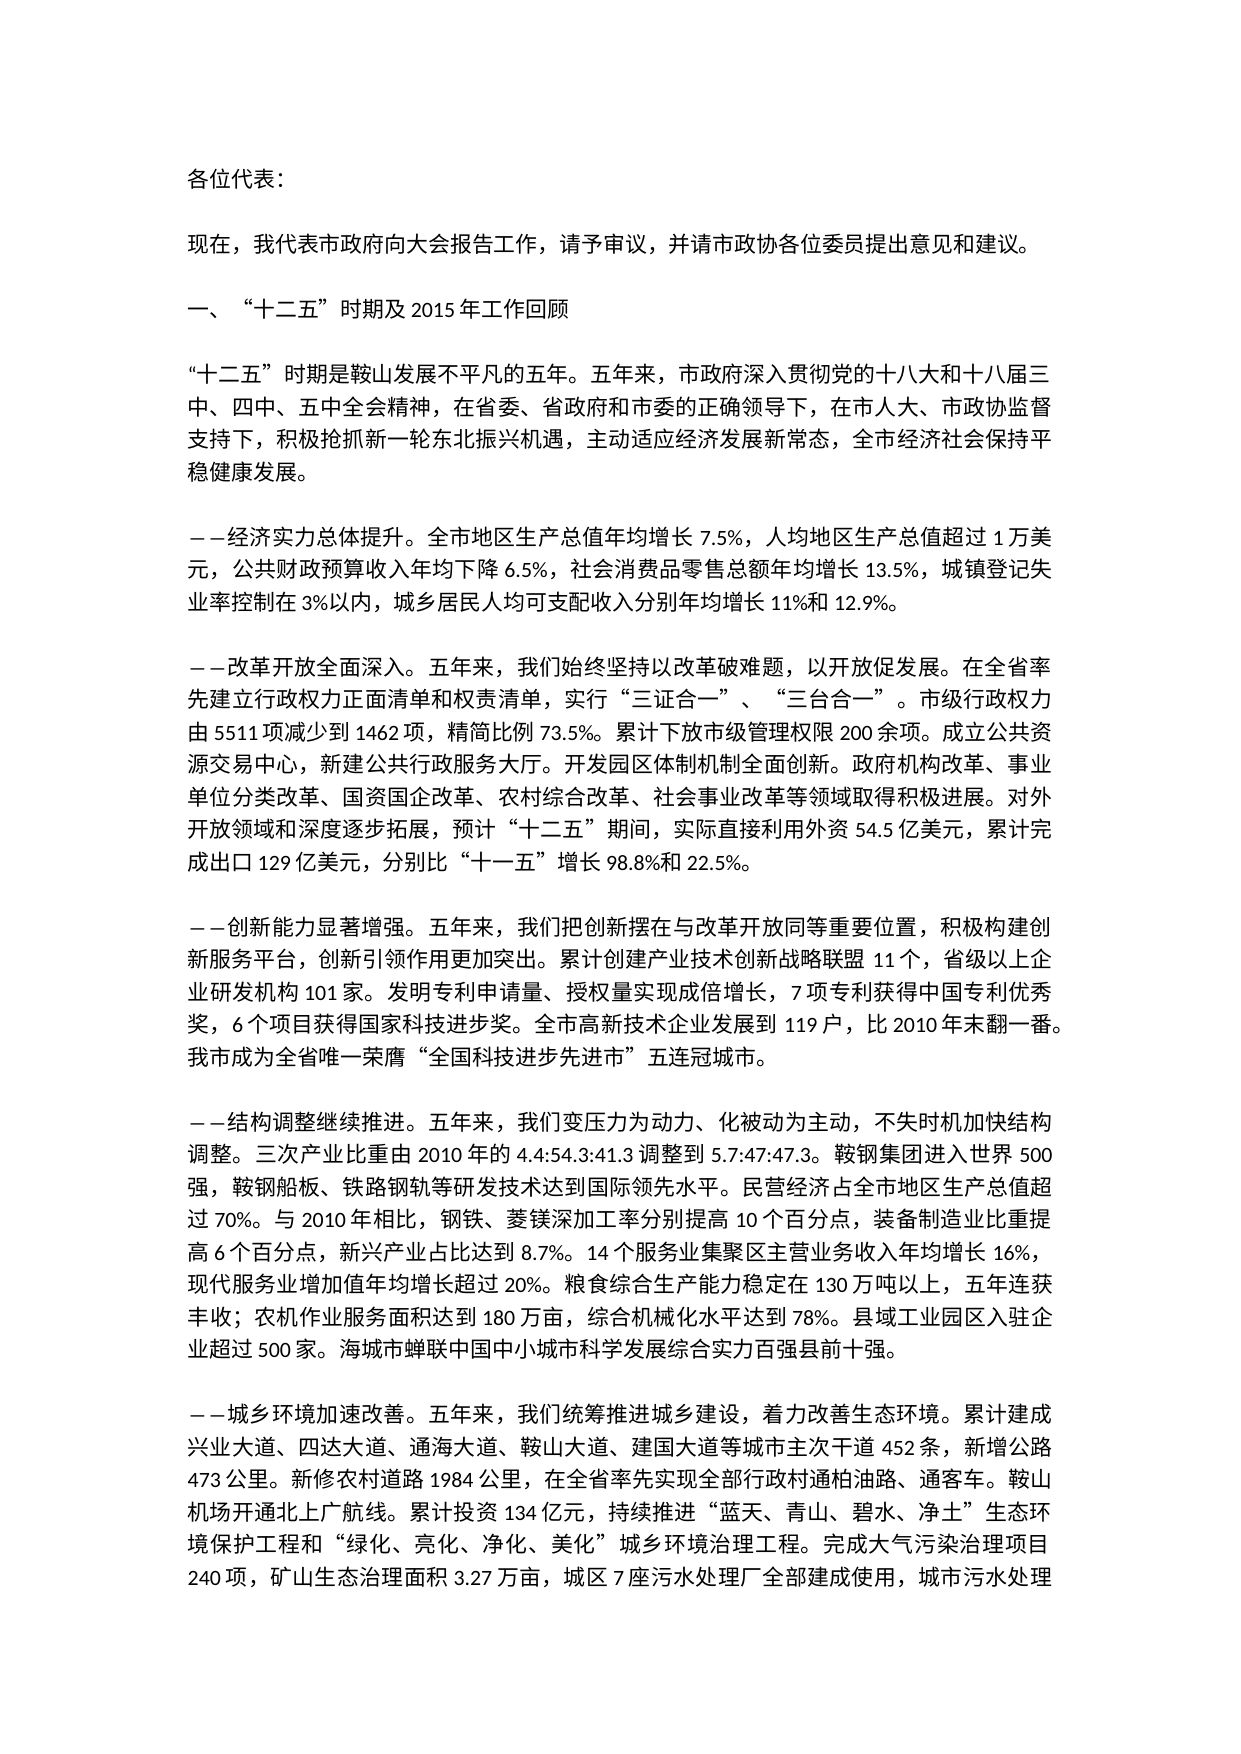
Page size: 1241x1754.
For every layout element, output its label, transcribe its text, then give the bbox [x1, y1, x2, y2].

text ――经济实力总体提升。全市地区生产总值年均增长7.5%，人均地区生产总值超过1万美元，公共财政预算收入年均下降6.5%，社会消费品零售总额年均增长13.5%，城镇登记失业率控制在3%以内，城乡居民人均可支配收入分别年均增长11%和12.9%。 [187, 519, 1053, 617]
text ――创新能力显著增强。五年来，我们把创新摆在与改革开放同等重要位置，积极构建创新服务平台，创新引领作用更加突出。累计创建产业技术创新战略联盟11个，省级以上企业研发机构101家。发明专利申请量、授权量实现成倍增长，7项专利获得中国专利优秀奖，6个项目获得国家科技进步奖。全市高新技术企业发展到119户，比2010年末翻一番。我市成为全省唯一荣膺“全国科技进步先进市”五连冠城市。 [187, 909, 1053, 1072]
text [187, 1397, 1053, 1592]
text ――改革开放全面深入。五年来，我们始终坚持以改革破难题，以开放促发展。在全省率先建立行政权力正面清单和权责清单，实行“三证合一”、“三台合一”。市级行政权力由5511项减少到1462项，精简比例73.5%。累计下放市级管理权限200余项。成立公共资源交易中心，新建公共行政服务大厅。开发园区体制机制全面创新。政府机构改革、事业单位分类改革、国资国企改革、农村综合改革、社会事业改革等领域取得积极进展。对外开放领域和深度逐步拓展，预计“十二五”期间，实际直接利用外资54.5亿美元，累计完成出口129亿美元，分别比“十一五”增长98.8%和22.5%。 [187, 649, 1053, 877]
text 一、“十二五”时期及2015年工作回顾 [187, 292, 1053, 324]
text ――结构调整继续推进。五年来，我们变压力为动力、化被动为主动，不失时机加快结构调整。三次产业比重由2010年的4.4:54.3:41.3调整到5.7:47:47.3。鞍钢集团进入世界500强，鞍钢船板、铁路钢轨等研发技术达到国际领先水平。民营经济占全市地区生产总值超过70%。与2010年相比，钢铁、菱镁深加工率分别提高10个百分点，装备制造业比重提高6个百分点，新兴产业占比达到8.7%。14个服务业集聚区主营业务收入年均增长16%，现代服务业增加值年均增长超过20%。粮食综合生产能力稳定在130万吨以上，五年连获丰收；农机作业服务面积达到180万亩，综合机械化水平达到78%。县域工业园区入驻企业超过500家。海城市蝉联中国中小城市科学发展综合实力百强县前十强。 [187, 1104, 1053, 1364]
text “十二五”时期是鞍山发展不平凡的五年。五年来，市政府深入贯彻党的十八大和十八届三中、四中、五中全会精神，在省委、省政府和市委的正确领导下，在市人大、市政协监督支持下，积极抢抓新一轮东北振兴机遇，主动适应经济发展新常态，全市经济社会保持平稳健康发展。 [187, 357, 1053, 487]
text 各位代表： [187, 162, 1053, 194]
text 现在，我代表市政府向大会报告工作，请予审议，并请市政协各位委员提出意见和建议。 [187, 227, 1053, 259]
